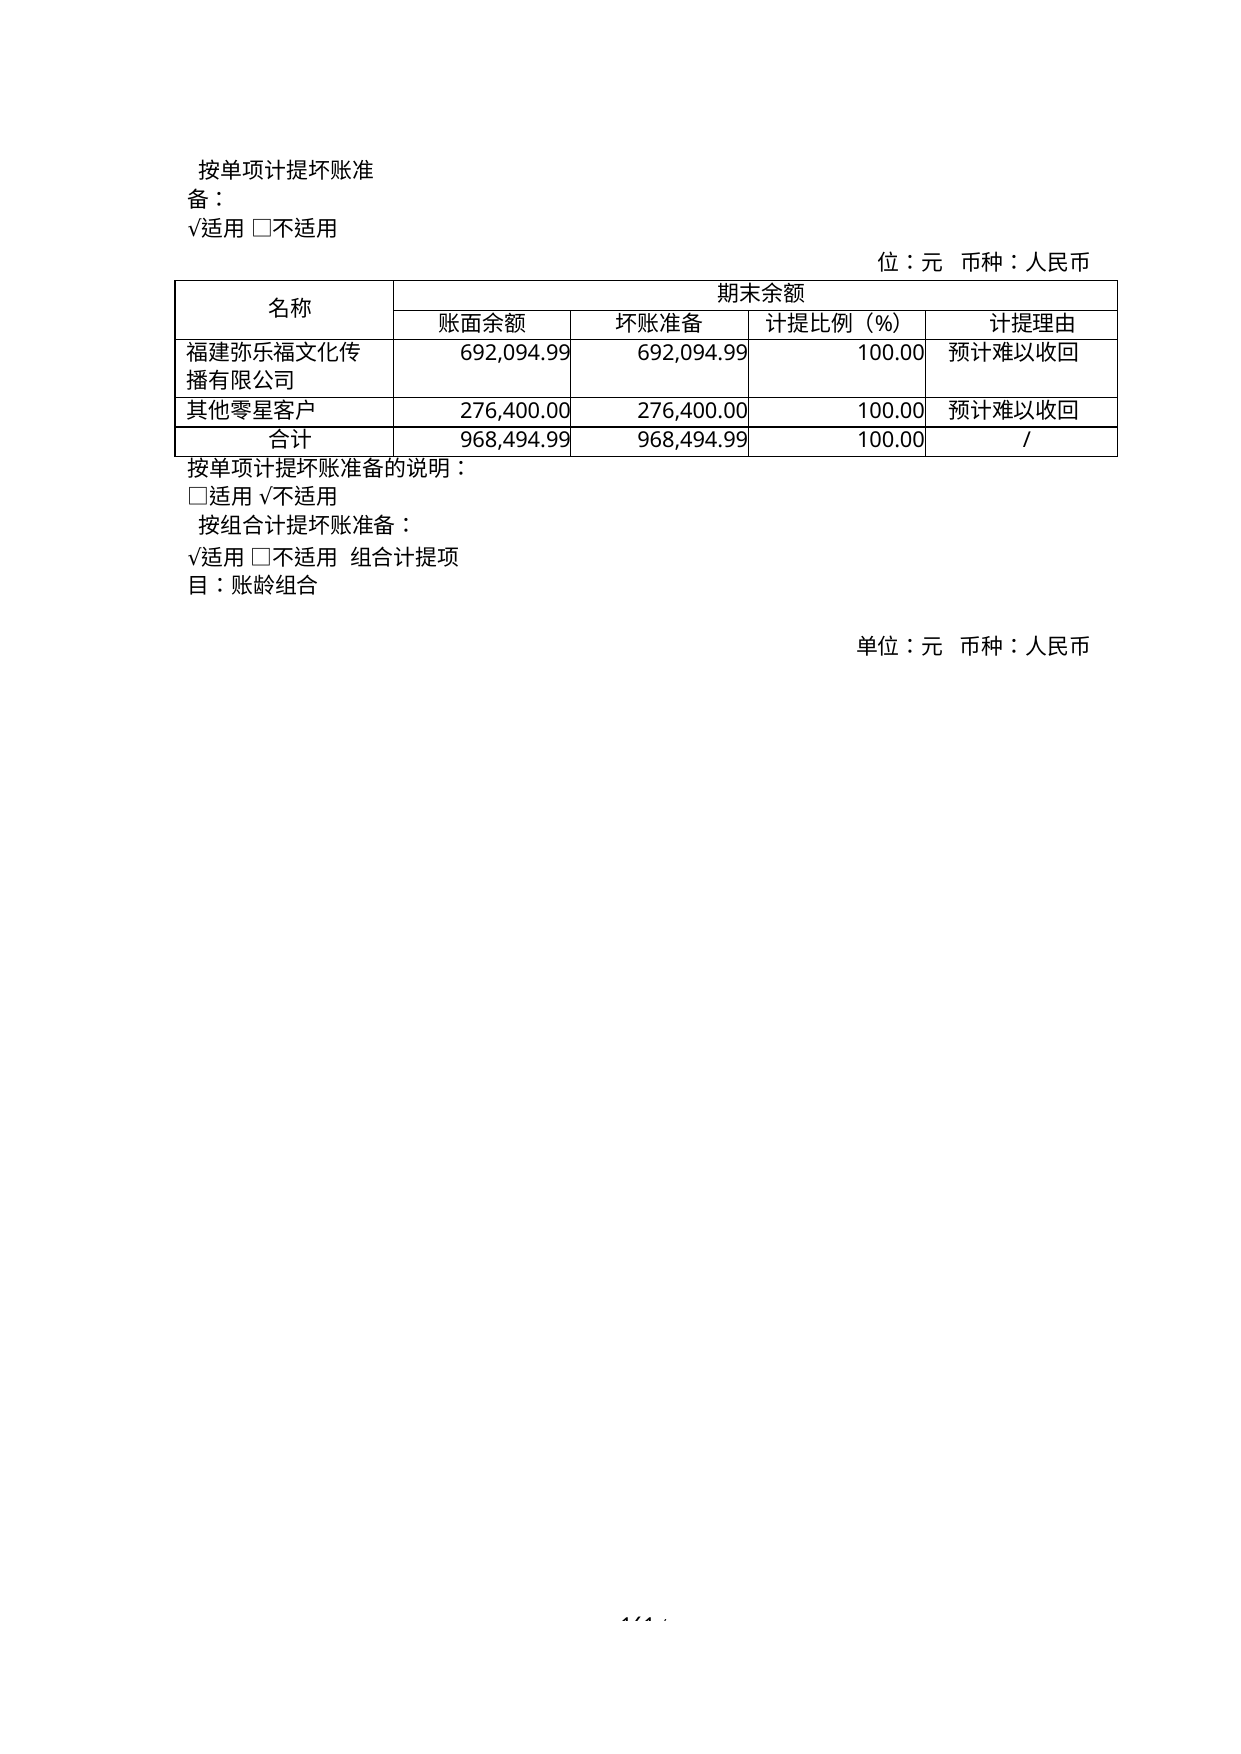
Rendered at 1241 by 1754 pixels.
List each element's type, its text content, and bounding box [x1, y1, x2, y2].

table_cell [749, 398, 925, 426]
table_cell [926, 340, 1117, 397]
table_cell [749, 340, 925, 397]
text 位：元 币种：人民币 [878, 247, 1132, 277]
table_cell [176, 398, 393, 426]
text □适用 √不适用 [187, 482, 483, 510]
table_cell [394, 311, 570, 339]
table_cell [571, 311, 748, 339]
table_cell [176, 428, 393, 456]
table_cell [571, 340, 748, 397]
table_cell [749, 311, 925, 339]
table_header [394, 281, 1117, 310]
text √适用 □不适用 组合计提项目：账龄组合 [187, 542, 483, 599]
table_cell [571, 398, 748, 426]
text 单位：元 币种：人民币 [856, 631, 1132, 661]
text 按组合计提坏账准备： [187, 510, 483, 540]
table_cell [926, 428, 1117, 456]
text √适用 □不适用 [187, 214, 417, 242]
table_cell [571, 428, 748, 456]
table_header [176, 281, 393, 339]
text 按单项计提坏账准备： [187, 154, 417, 214]
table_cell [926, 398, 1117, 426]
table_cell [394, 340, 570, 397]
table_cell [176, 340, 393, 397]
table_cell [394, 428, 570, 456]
text 按单项计提坏账准备的说明： [187, 457, 483, 482]
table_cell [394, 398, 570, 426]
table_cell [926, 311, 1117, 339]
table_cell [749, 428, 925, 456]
